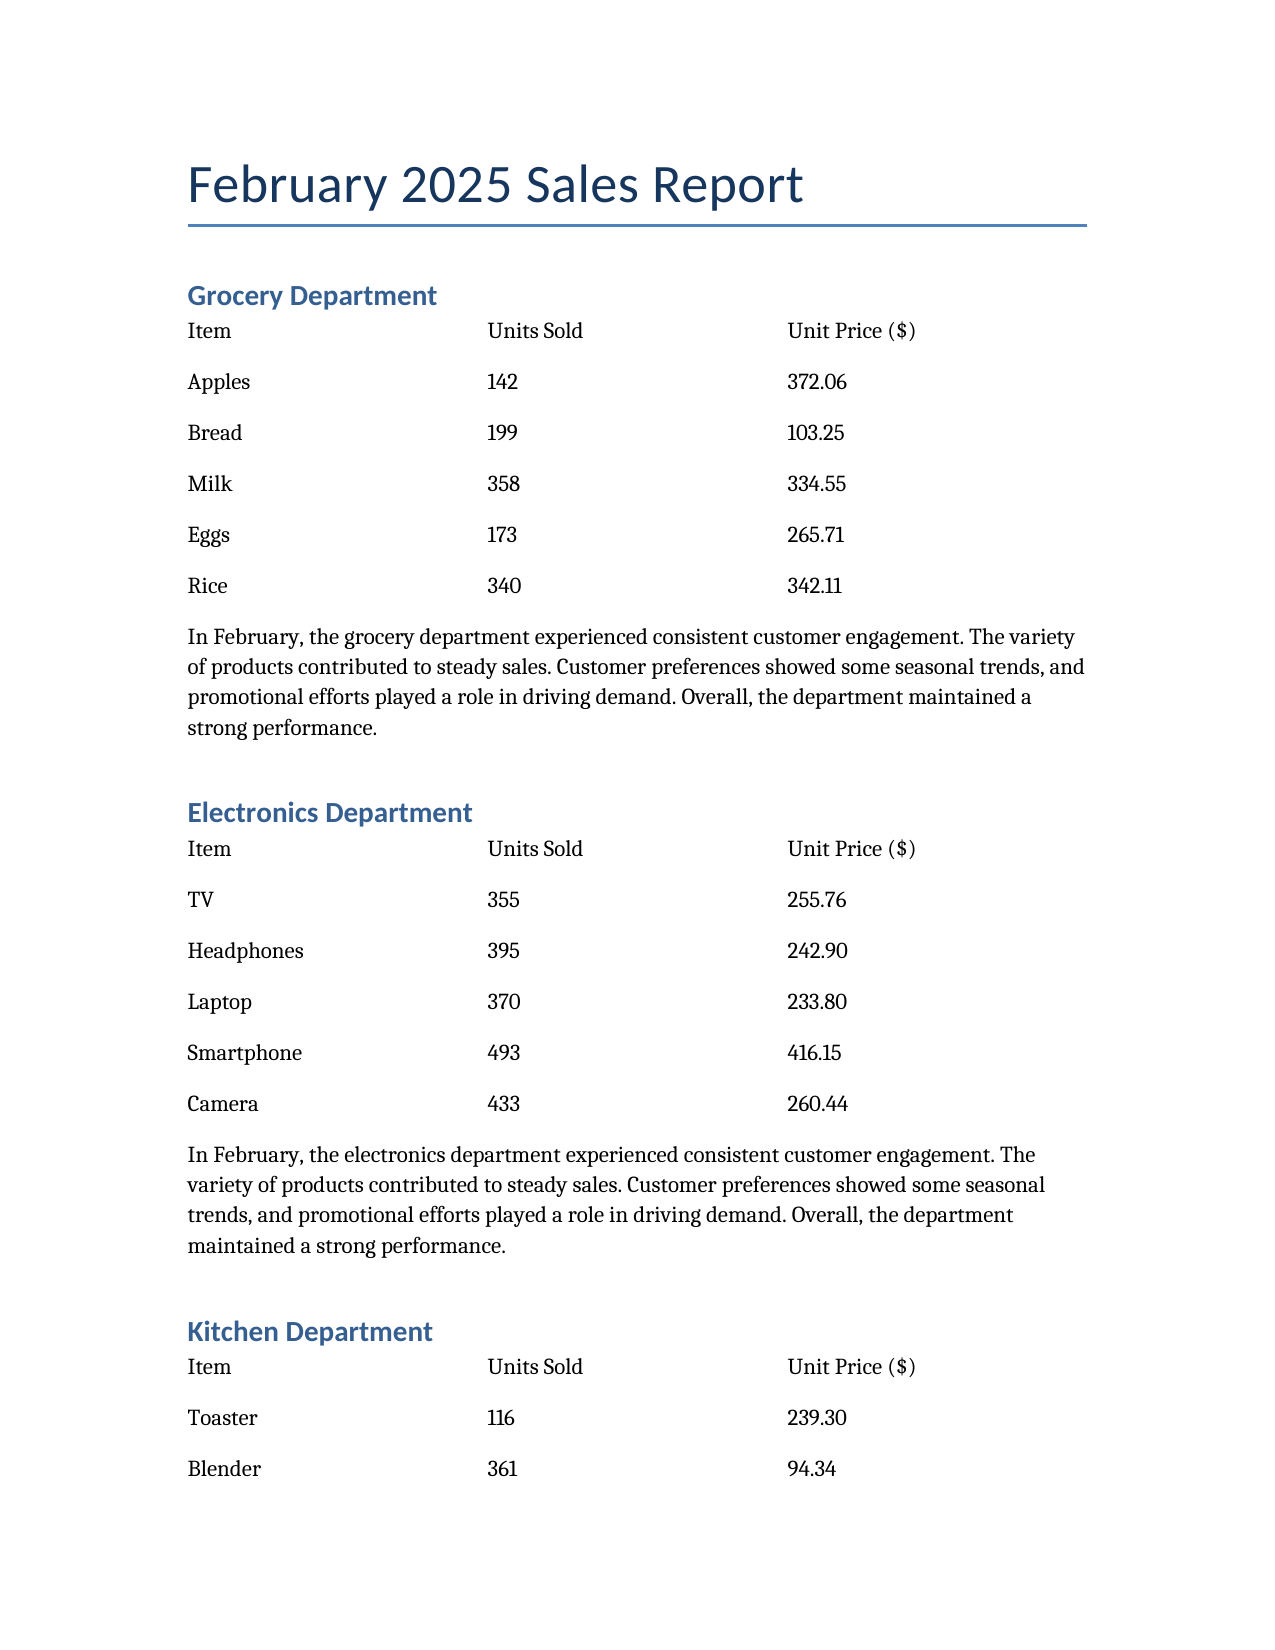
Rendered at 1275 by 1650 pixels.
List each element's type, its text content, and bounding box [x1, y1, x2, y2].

table_cell 173 [476, 522, 776, 573]
table_header Item [176, 318, 476, 368]
table_cell 395 [476, 938, 776, 989]
table_cell Bread [176, 420, 476, 471]
text In February, the electronics department experienced consistent customer engagement. The variety of products contributed to steady sales. Customer preferences showed some seasonal trends, and promotional efforts played a role in driving demand. Overall, the department maintained a strong performance. [187, 1142, 1087, 1259]
table_cell 103.25 [776, 420, 1076, 471]
subtitle Electronics Department [187, 794, 1087, 830]
table_cell Camera [176, 1091, 476, 1142]
table_cell 416.15 [776, 1040, 1076, 1091]
table_cell 239.30 [776, 1405, 1076, 1456]
table_cell 116 [476, 1405, 776, 1456]
title February 2025 Sales Report [187, 150, 1087, 227]
subtitle Kitchen Department [187, 1313, 1087, 1348]
table_cell 433 [476, 1091, 776, 1142]
table_cell TV [176, 887, 476, 938]
table_cell 255.76 [776, 887, 1076, 938]
table_cell 233.80 [776, 989, 1076, 1040]
table_header Units Sold [476, 836, 776, 887]
table_cell Toaster [176, 1405, 476, 1456]
table_cell 493 [476, 1040, 776, 1091]
table_cell Eggs [176, 522, 476, 573]
table_header Units Sold [476, 318, 776, 368]
subtitle Grocery Department [187, 277, 1087, 312]
table_cell 370 [476, 989, 776, 1040]
table_cell Blender [176, 1456, 476, 1482]
table_header Unit Price ($) [776, 318, 1076, 368]
table_header Units Sold [476, 1354, 776, 1404]
table_cell Milk [176, 471, 476, 522]
table_cell Laptop [176, 989, 476, 1040]
table_cell Headphones [176, 938, 476, 989]
table_cell 342.11 [776, 573, 1076, 624]
table_cell 372.06 [776, 369, 1076, 419]
table_header Unit Price ($) [776, 836, 1076, 887]
table_cell 334.55 [776, 471, 1076, 522]
table_cell 358 [476, 471, 776, 522]
table_cell Rice [176, 573, 476, 624]
table_header Item [176, 836, 476, 887]
table_cell 265.71 [776, 522, 1076, 573]
table_cell 355 [476, 887, 776, 938]
text In February, the grocery department experienced consistent customer engagement. The variety of products contributed to steady sales. Customer preferences showed some seasonal trends, and promotional efforts played a role in driving demand. Overall, the department maintained a strong performance. [187, 624, 1087, 741]
table_header Item [176, 1354, 476, 1404]
table_cell 142 [476, 369, 776, 419]
table_cell 260.44 [776, 1091, 1076, 1142]
table_cell 242.90 [776, 938, 1076, 989]
table_cell Smartphone [176, 1040, 476, 1091]
table_cell 94.34 [776, 1456, 1076, 1482]
table_cell 199 [476, 420, 776, 471]
table_cell 361 [476, 1456, 776, 1482]
table_cell Apples [176, 369, 476, 419]
table_header Unit Price ($) [776, 1354, 1076, 1404]
table_cell 340 [476, 573, 776, 624]
